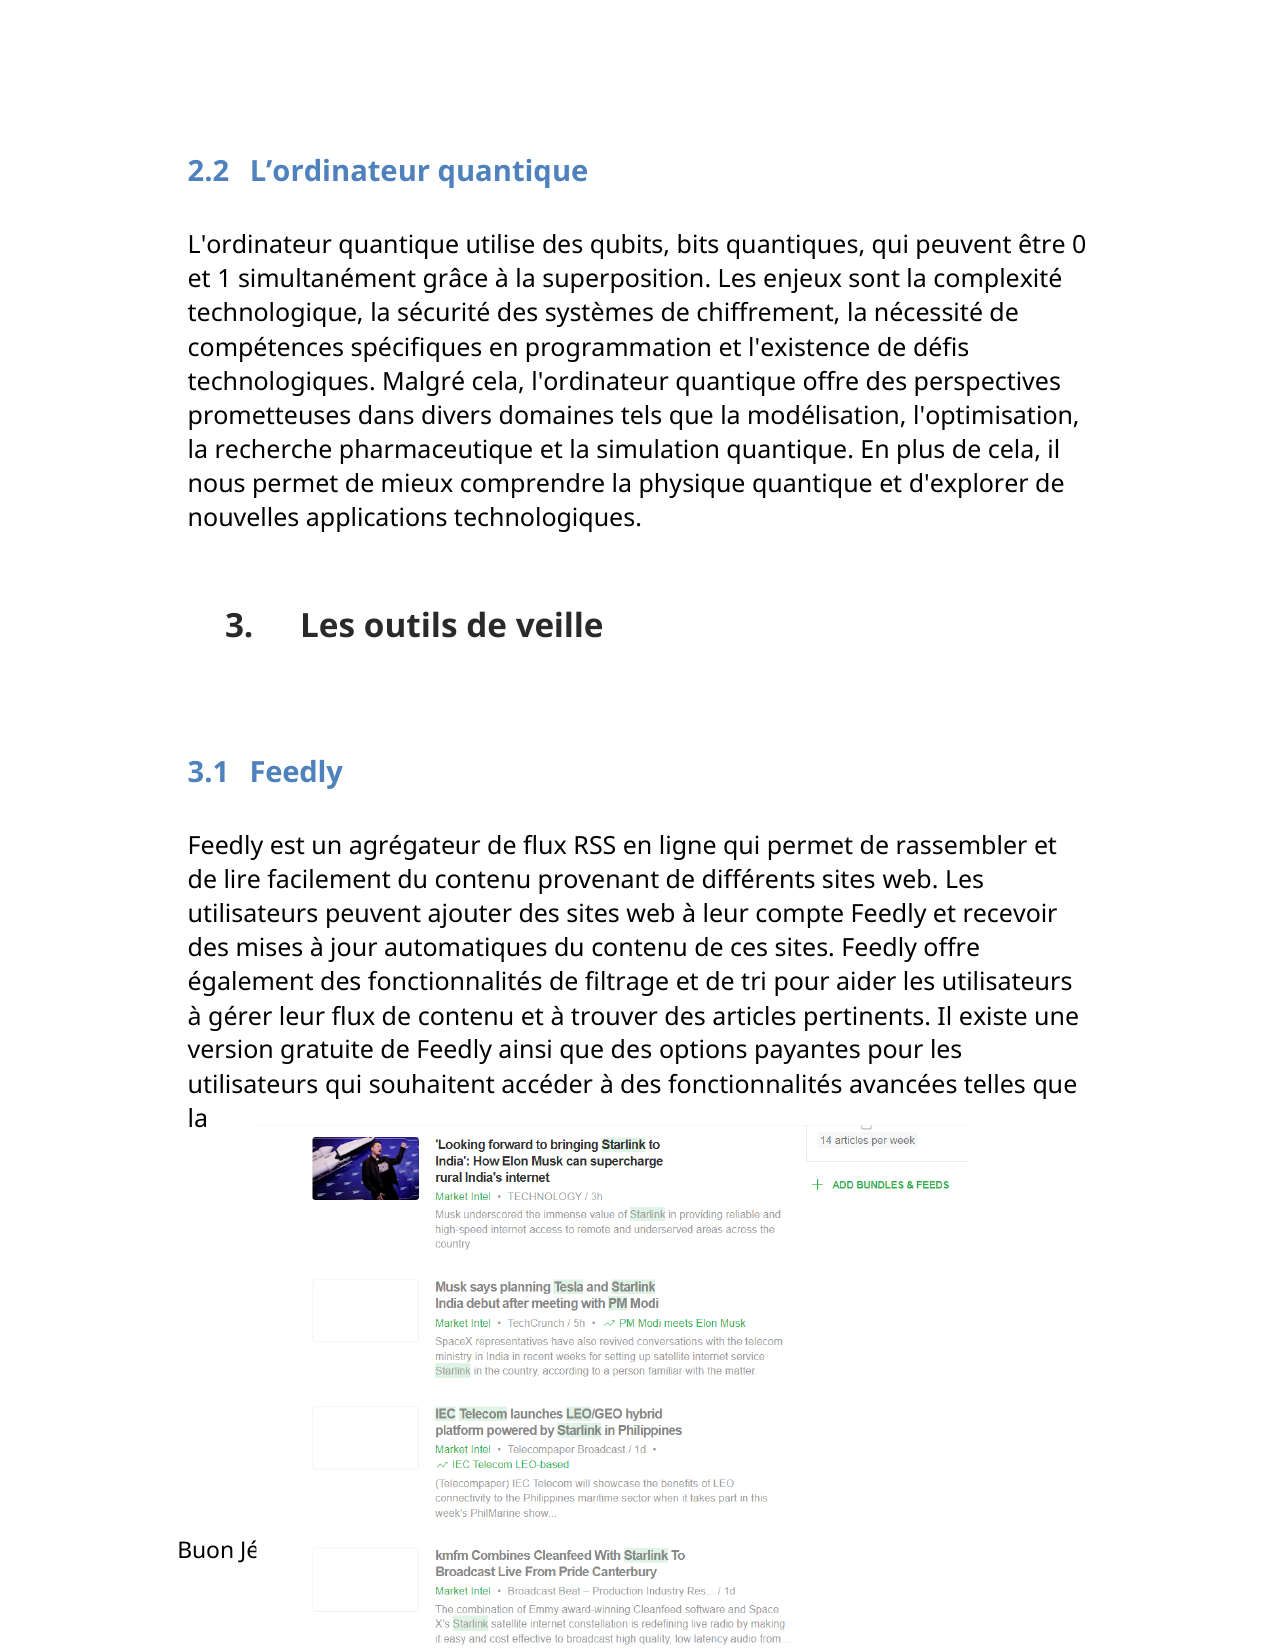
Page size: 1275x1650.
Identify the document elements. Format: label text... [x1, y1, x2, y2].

picture [256, 1124, 969, 1647]
subtitle L’ordinateur quantique [187, 150, 1110, 190]
text Feedly est un agrégateur de flux RSS en ligne qui permet de rassembler et de lire facilement du contenu provenant de différents sites web. Les utilisateurs peuvent ajouter des sites web à leur compte Feedly et recevoir des mises à jour automatiques du contenu de ces sites. Feedly offre également des fonctionnalités de filtrage et de tri pour aider les utilisateurs à gérer leur flux de contenu et à trouver des articles pertinents. Il existe une version gratuite de Feedly ainsi que des options payantes pour les utilisateurs qui souhaitent accéder à des fonctionnalités avancées telles que la recherche de contenu archivé et la publication automatique sur les réseaux sociaux. [187, 828, 1087, 1134]
text L'ordinateur quantique utilise des qubits, bits quantiques, qui peuvent être 0 et 1 simultanément grâce à la superposition. Les enjeux sont la complexité technologique, la sécurité des systèmes de chiffrement, la nécessité de compétences spécifiques en programmation et l'existence de défis technologiques. Malgré cela, l'ordinateur quantique offre des perspectives prometteuses dans divers domaines tels que la modélisation, l'optimisation, la recherche pharmaceutique et la simulation quantique. En plus de cela, il nous permet de mieux comprendre la physique quantique et d'explorer de nouvelles applications technologiques. [187, 227, 1087, 533]
subtitle Feedly [187, 751, 1110, 791]
subtitle Les outils de veille [225, 602, 1110, 647]
